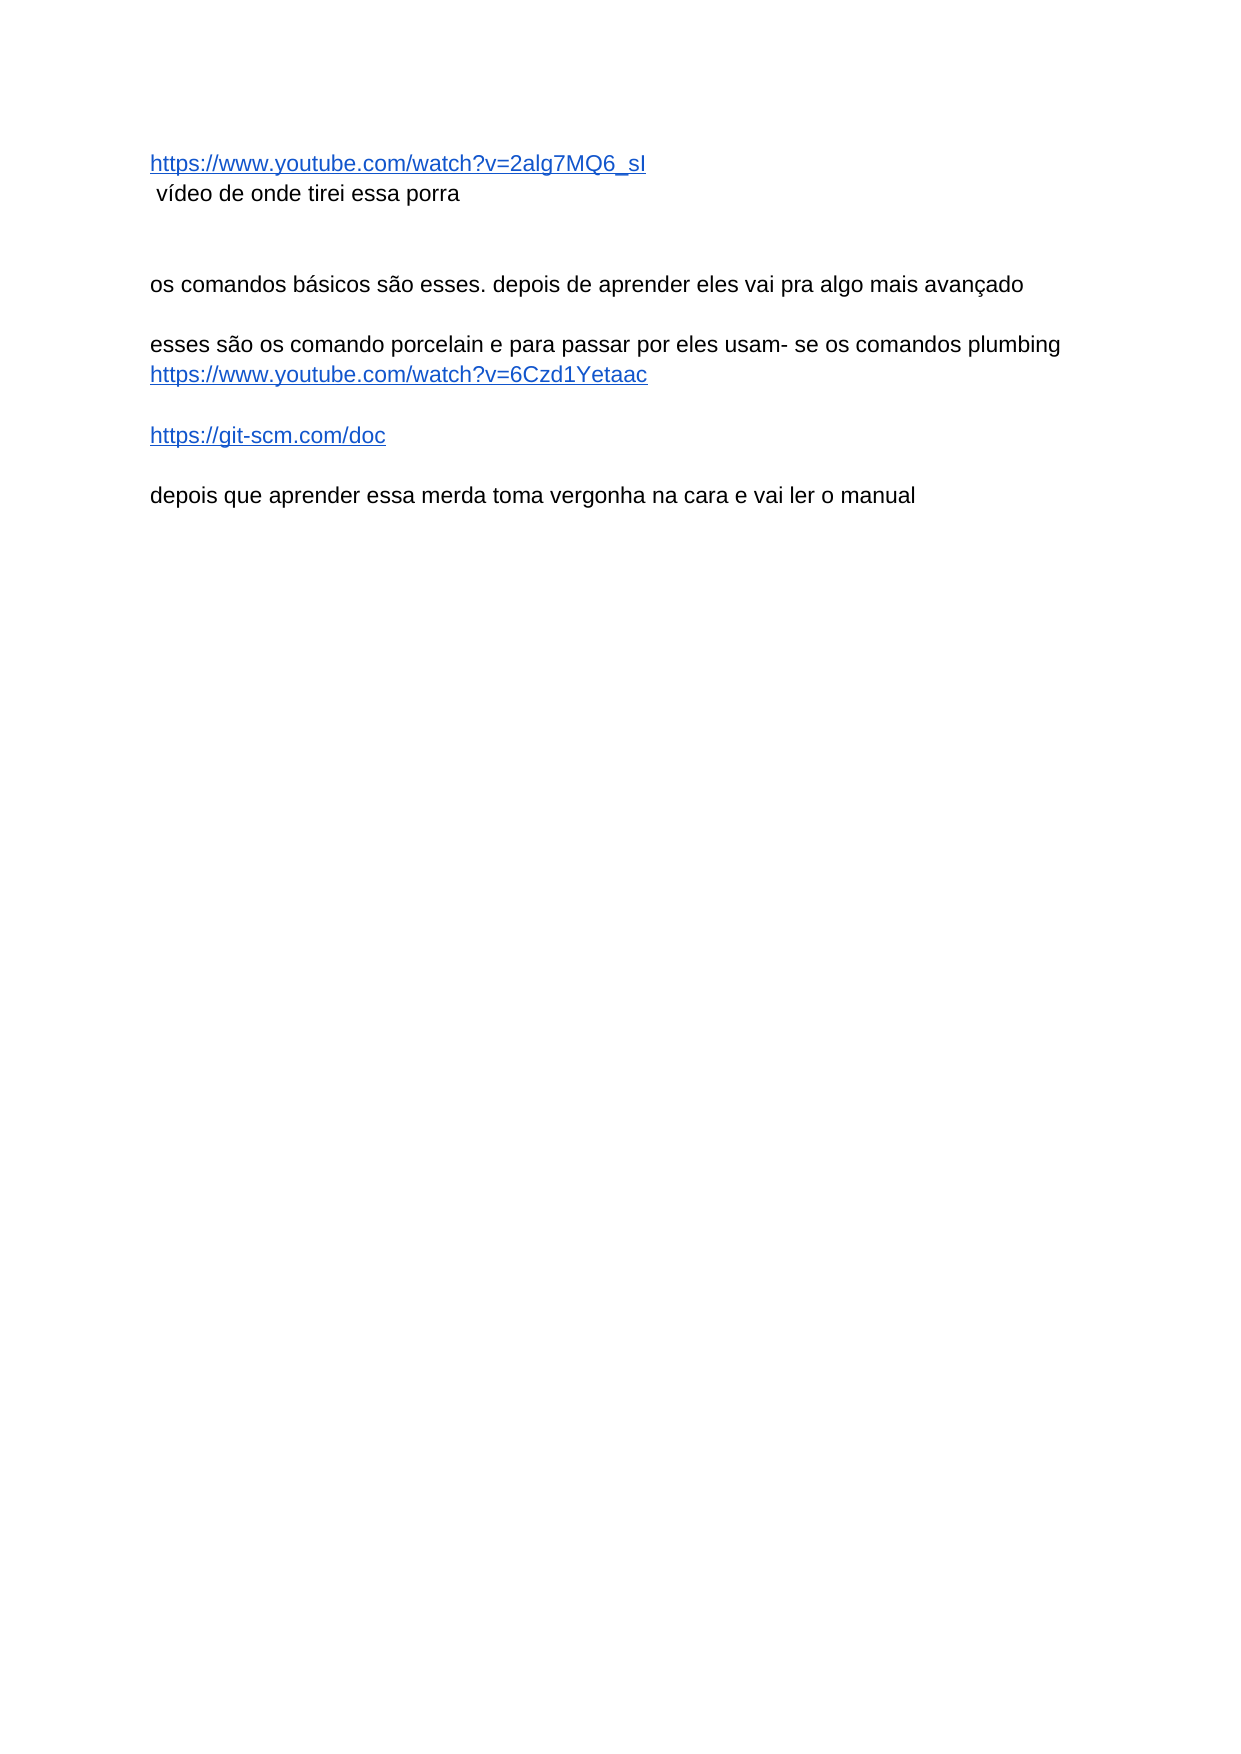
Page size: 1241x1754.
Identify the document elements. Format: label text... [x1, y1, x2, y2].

text vídeo de onde tirei essa porra [150, 180, 1090, 207]
text esses são os comando porcelain e para passar por eles usam- se os comandos plumbing [150, 331, 1090, 358]
text https://www.youtube.com/watch?v=6Czd1Yetaac [150, 361, 1090, 388]
text depois que aprender essa merda toma vergonha na cara e vai ler o manual [150, 482, 1090, 509]
text https://git-scm.com/doc [150, 422, 1090, 448]
text os comandos básicos são esses. depois de aprender eles vai pra algo mais avançado [150, 271, 1090, 297]
text https://www.youtube.com/watch?v=2alg7MQ6_sI [150, 150, 1090, 176]
